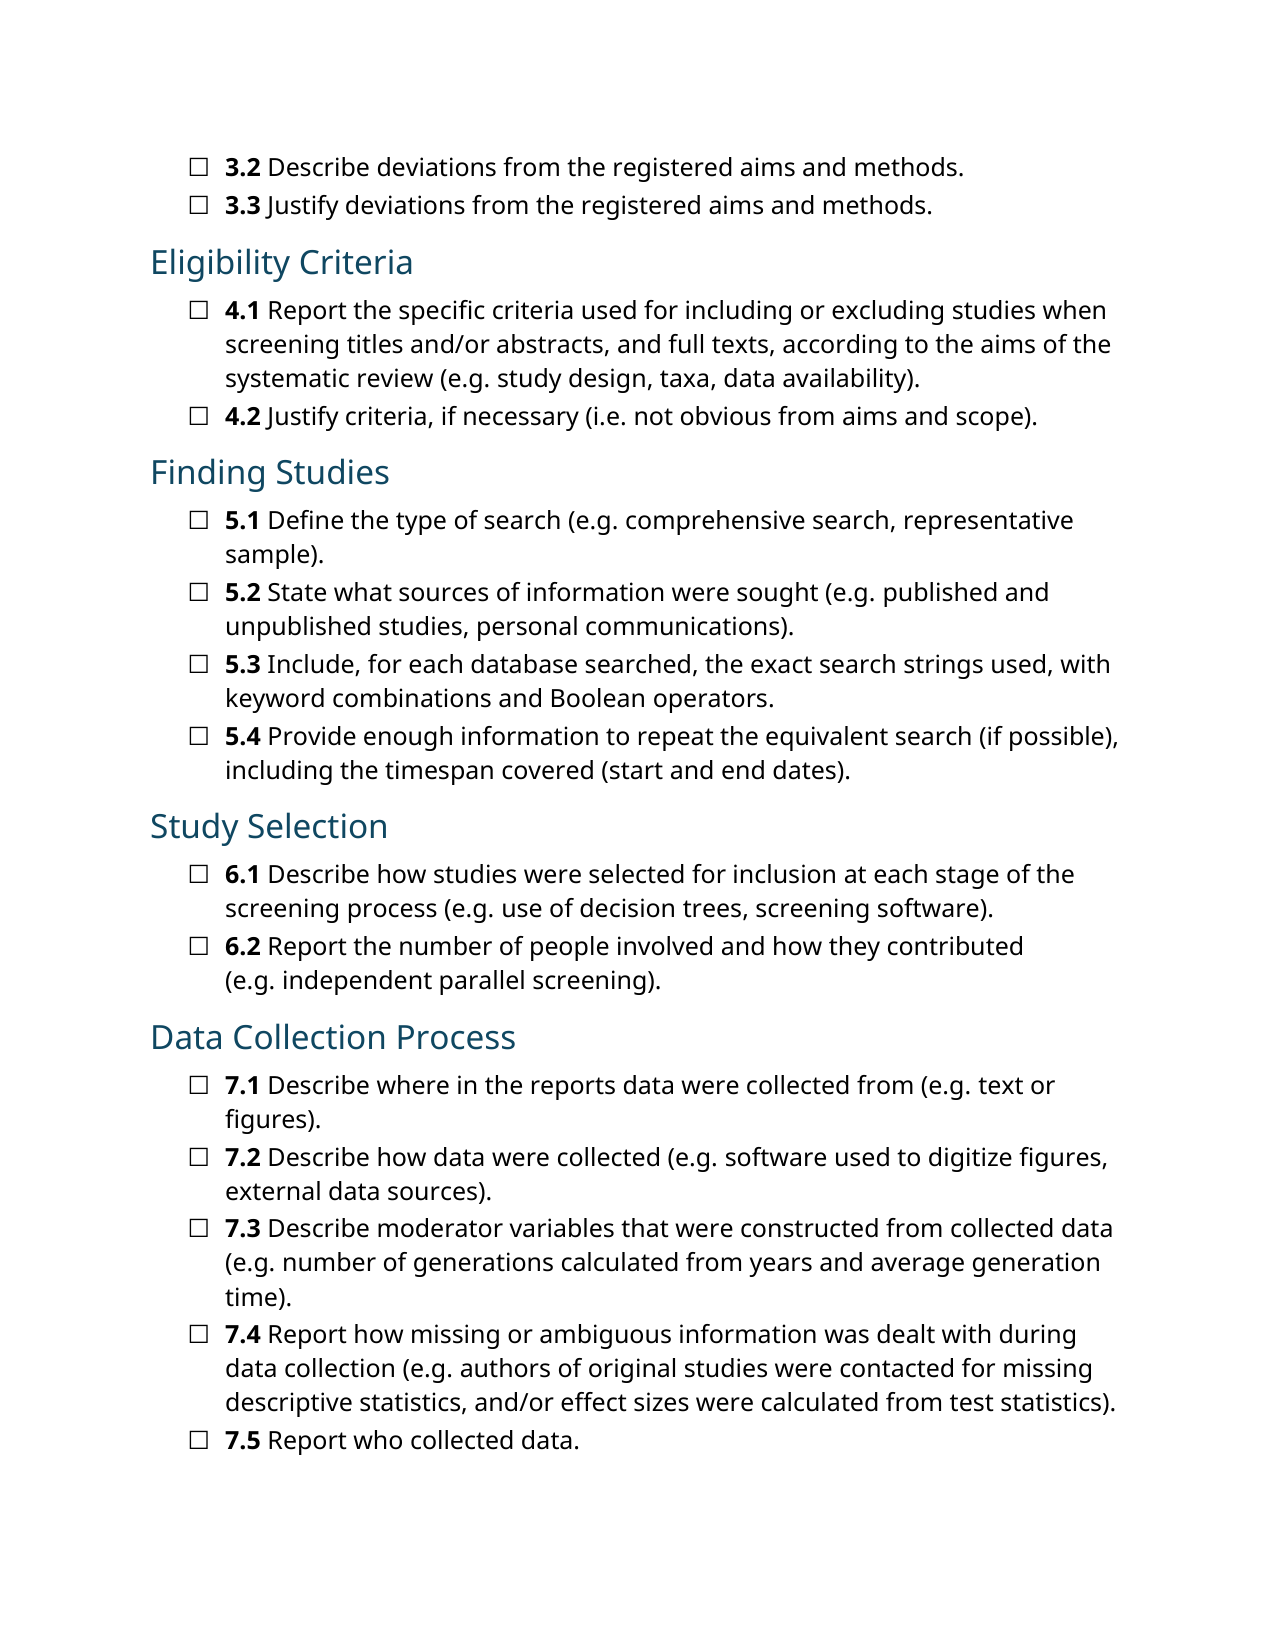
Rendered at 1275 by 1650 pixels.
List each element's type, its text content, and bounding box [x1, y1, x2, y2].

list 6.1 Describe how studies were selected for inclusion at each stage of the screening process (e.g. use of decision trees, screening software). [187, 857, 1125, 925]
list 7.4 Report how missing or ambiguous information was dealt with during data collection (e.g. authors of original studies were contacted for missing descriptive statistics, and/or effect sizes were calculated from test statistics). [187, 1317, 1125, 1419]
list 5.1 Define the type of search (e.g. comprehensive search, representative sample). [187, 503, 1125, 571]
subtitle Data Collection Process [150, 1013, 1125, 1059]
list 5.2 State what sources of information were sought (e.g. published and unpublished studies, personal communications). [187, 574, 1125, 643]
list 7.5 Report who collected data. [187, 1423, 1125, 1457]
list 7.2 Describe how data were collected (e.g. software used to digitize figures, external data sources). [187, 1139, 1125, 1207]
list 4.2 Justify criteria, if necessary (i.e. not obvious from aims and scope). [187, 398, 1125, 432]
subtitle Finding Studies [150, 449, 1125, 494]
list 5.3 Include, for each database searched, the exact search strings used, with keyword combinations and Boolean operators. [187, 646, 1125, 714]
list 3.3 Justify deviations from the registered aims and methods. [187, 188, 1125, 222]
list 6.2 Report the number of people involved and how they contributed (e.g. independent parallel screening). [187, 929, 1125, 997]
subtitle Study Selection [150, 803, 1125, 848]
subtitle Eligibility Criteria [150, 238, 1125, 284]
list 4.1 Report the specific criteria used for including or excluding studies when screening titles and/or abstracts, and full texts, according to the aims of the systematic review (e.g. study design, taxa, data availability). [187, 292, 1125, 394]
list 7.3 Describe moderator variables that were constructed from collected data (e.g. number of generations calculated from years and average generation time). [187, 1211, 1125, 1313]
list 5.4 Provide enough information to repeat the equivalent search (if possible), including the timespan covered (start and end dates). [187, 718, 1125, 786]
list 3.2 Describe deviations from the registered aims and methods. [187, 150, 1125, 184]
list 7.1 Describe where in the reports data were collected from (e.g. text or figures). [187, 1067, 1125, 1135]
